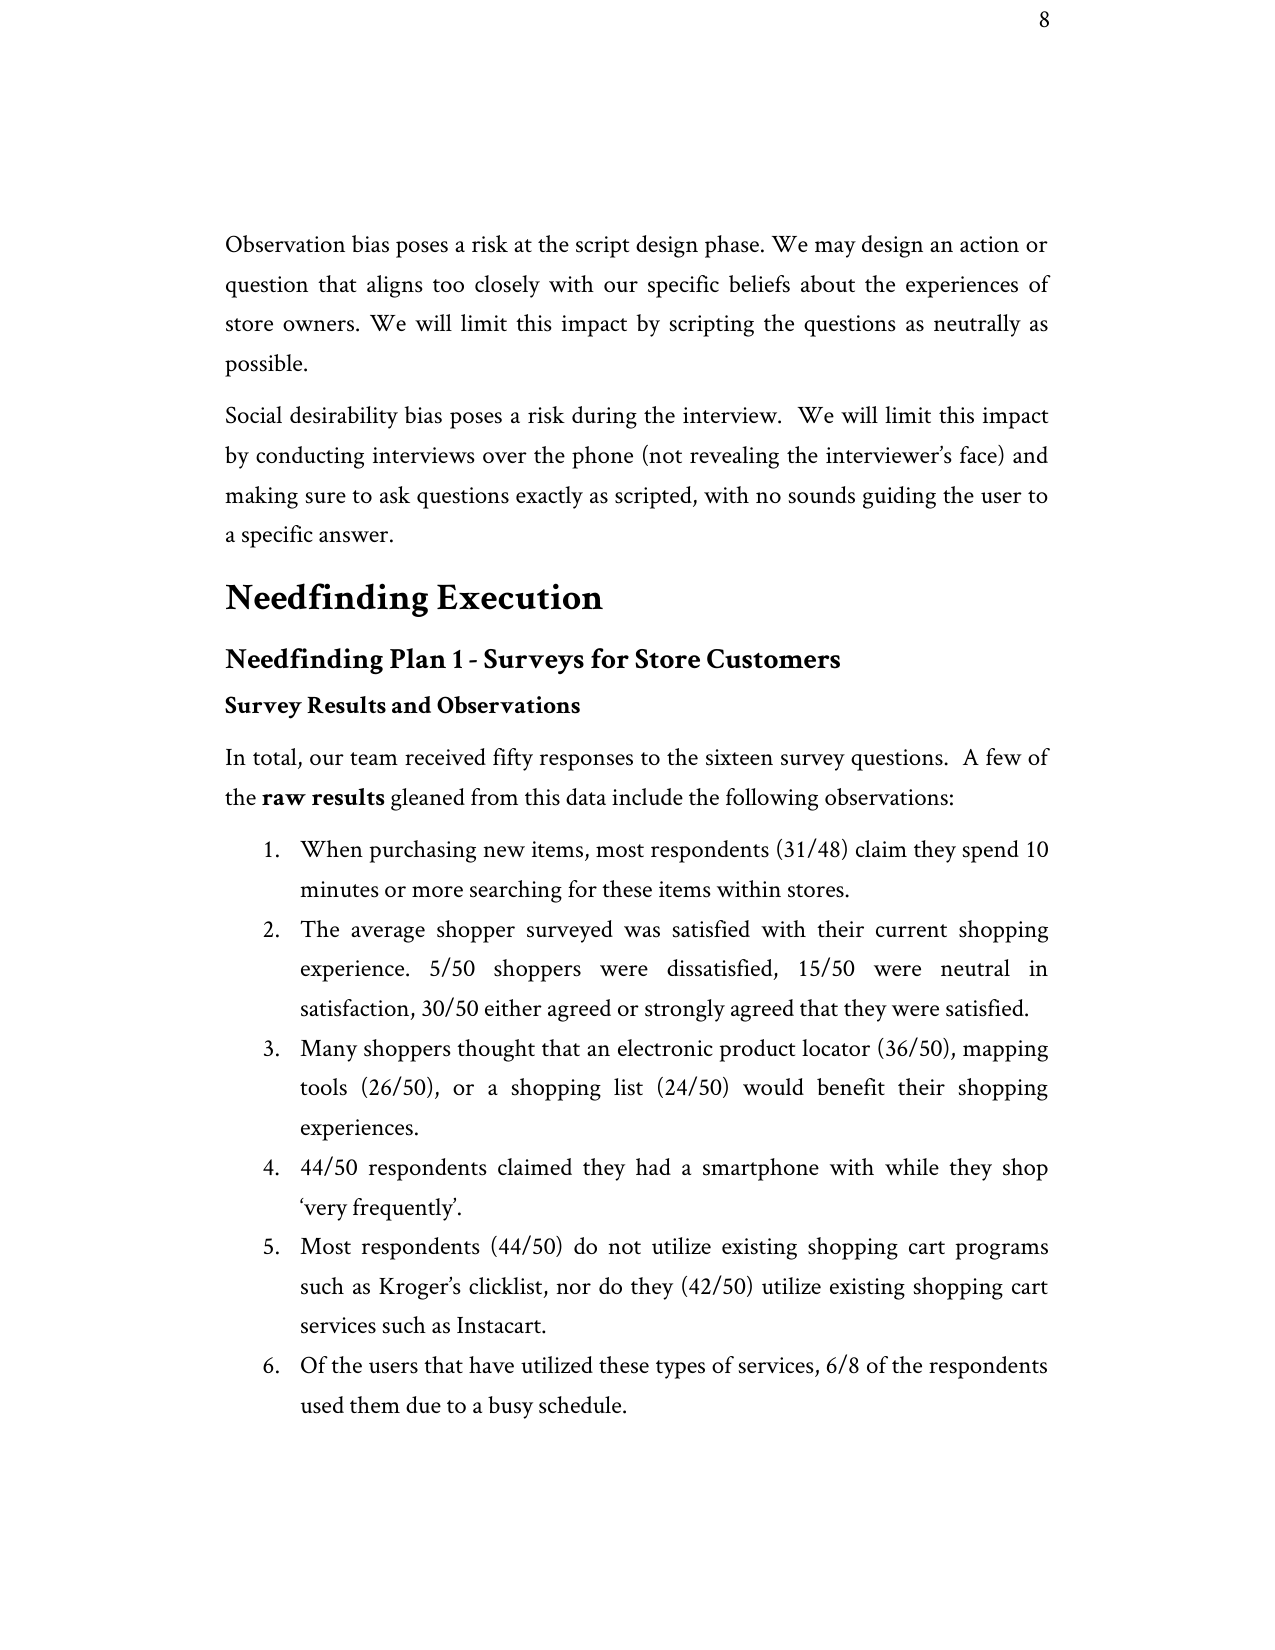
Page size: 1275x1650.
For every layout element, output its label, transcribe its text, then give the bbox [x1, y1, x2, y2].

list Most respondents (44/50) do not utilize existing shopping cart programs such as Kroger’s clicklist, nor do they (42/50) utilize existing shopping cart services such as Instacart. [262, 1227, 1050, 1341]
subtitle Needfinding Execution [225, 580, 1050, 621]
list The average shopper surveyed was satisfied with their current shopping experience. 5/50 shoppers were dissatisfied, 15/50 were neutral in satisfaction, 30/50 either agreed or strongly agreed that they were satisfied. [262, 910, 1050, 1024]
text Survey Results and Observations [225, 694, 1050, 721]
list 44/50 respondents claimed they had a smartphone with while they shop ‘very frequently’. [262, 1148, 1050, 1222]
subtitle Needfinding Plan 1 - Surveys for Store Customers [225, 646, 1050, 678]
list Many shoppers thought that an electronic product locator (36/50), mapping tools (26/50), or a shopping list (24/50) would benefit their shopping experiences. [262, 1029, 1050, 1143]
list When purchasing new items, most respondents (31/48) claim they spend 10 minutes or more searching for these items within stores. [262, 830, 1050, 904]
text Observation bias poses a risk at the script design phase. We may design an action or question that aligns too closely with our specific beliefs about the experiences of store owners. We will limit this impact by scripting the questions as neutrally as possible. [225, 225, 1050, 379]
text Social desirability bias poses a risk during the interview. We will limit this impact by conducting interviews over the phone (not revealing the interviewer’s face) and making sure to ask questions exactly as scripted, with no sounds guiding the user to a specific answer. [225, 396, 1050, 550]
list Of the users that have utilized these types of services, 6/8 of the respondents used them due to a busy schedule. [262, 1346, 1050, 1421]
text In total, our team received fifty responses to the sixteen survey questions. A few of the raw results gleaned from this data include the following observations: [225, 738, 1050, 813]
